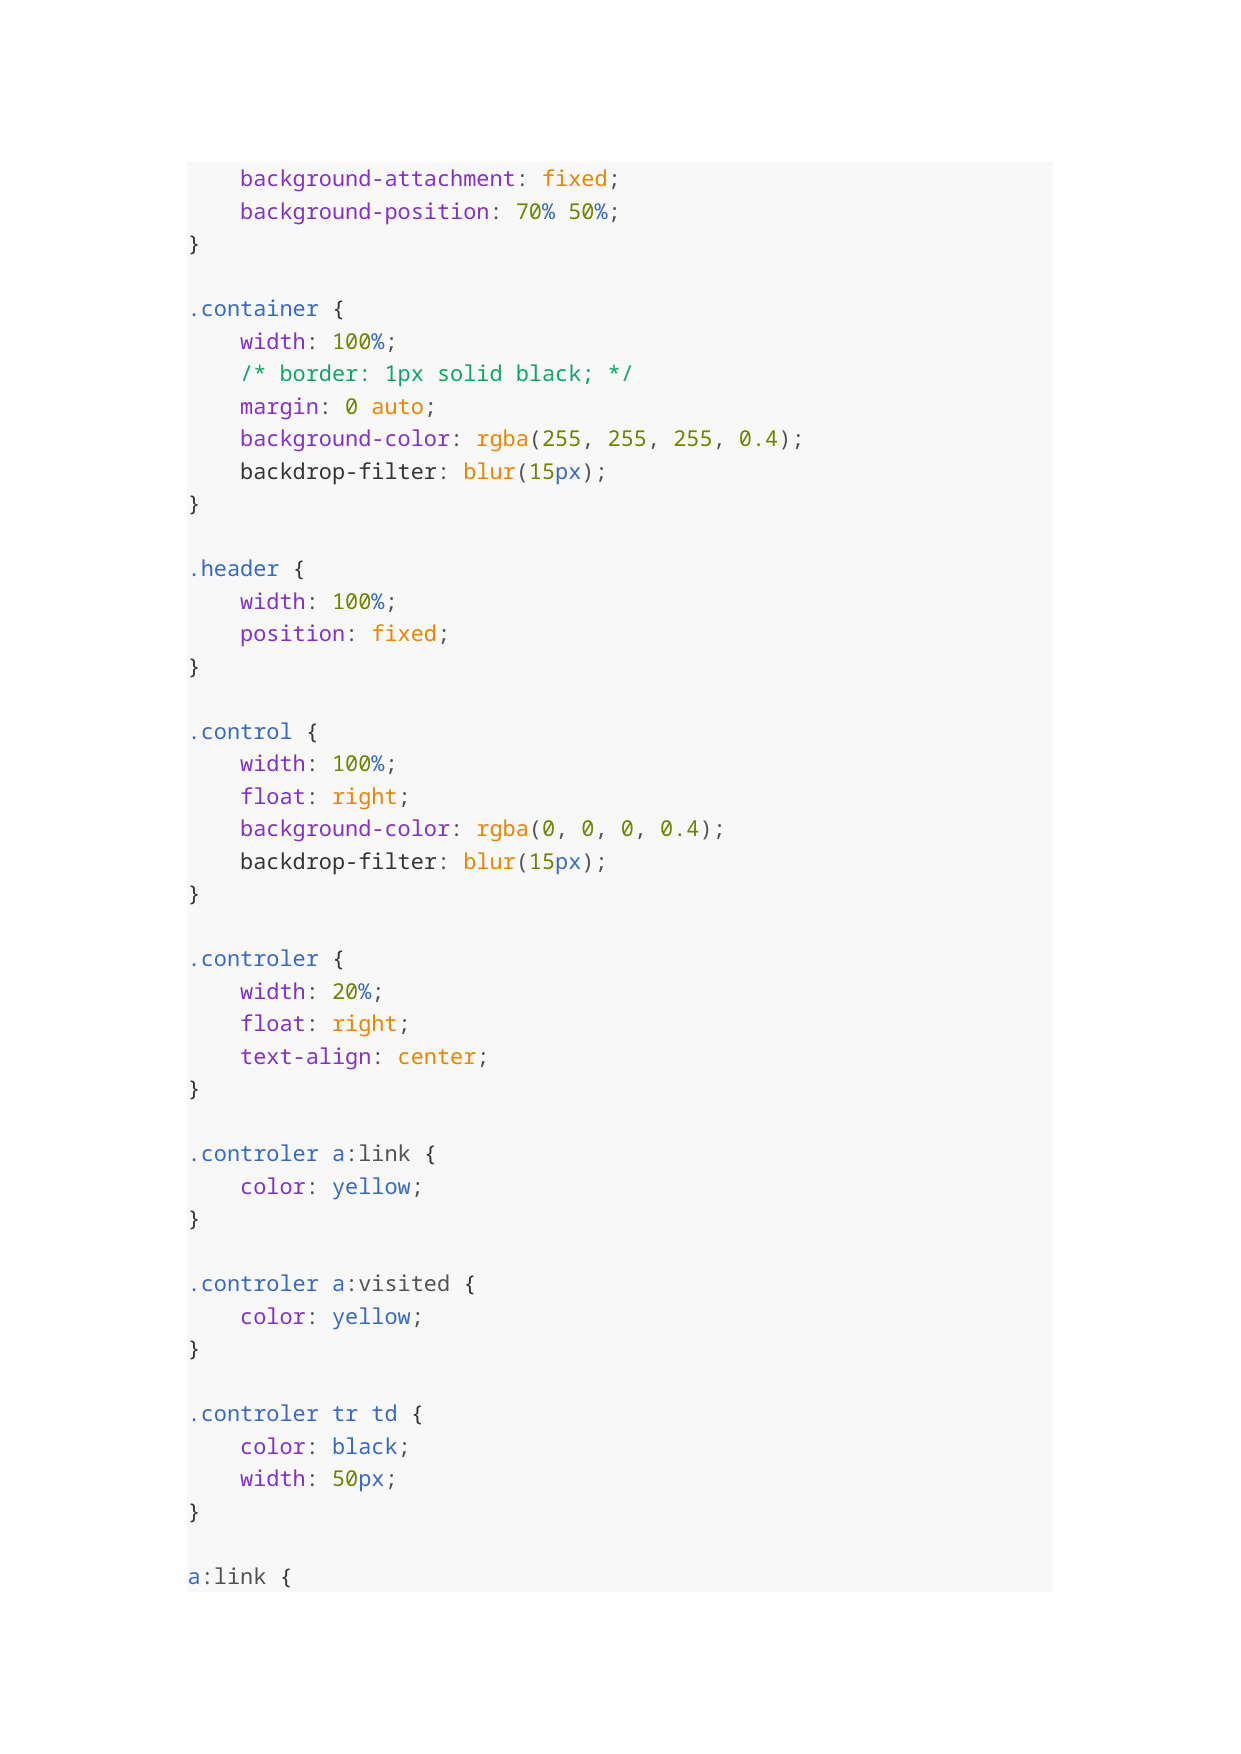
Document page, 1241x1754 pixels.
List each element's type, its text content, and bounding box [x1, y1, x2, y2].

text width: 100%; [187, 324, 1053, 357]
text } [187, 1202, 1053, 1234]
text .container { [187, 292, 1053, 324]
text background-position: 70% 50%; [187, 194, 1053, 227]
text backdrop-filter: blur(15px); [187, 844, 1053, 877]
text background-attachment: fixed; [187, 162, 1053, 194]
text .controler tr td { [187, 1397, 1053, 1429]
text } [187, 1494, 1053, 1527]
text color: yellow; [187, 1299, 1053, 1332]
text text-align: center; [187, 1039, 1053, 1072]
text width: 50px; [187, 1462, 1053, 1494]
text .header { [187, 552, 1053, 584]
text } [187, 649, 1053, 682]
text } [187, 877, 1053, 909]
text .controler a:link { [187, 1137, 1053, 1169]
text float: right; [187, 779, 1053, 812]
text .controler a:visited { [187, 1267, 1053, 1299]
text position: fixed; [187, 617, 1053, 649]
text /* border: 1px solid black; */ [187, 357, 1053, 389]
text .controler { [187, 942, 1053, 974]
text width: 100%; [187, 747, 1053, 779]
text a:link { [187, 1559, 1053, 1592]
text } [187, 1332, 1053, 1364]
text width: 20%; [187, 974, 1053, 1007]
text } [187, 487, 1053, 519]
text background-color: rgba(255, 255, 255, 0.4); [187, 422, 1053, 454]
text color: yellow; [187, 1169, 1053, 1202]
text } [187, 227, 1053, 259]
text width: 100%; [187, 584, 1053, 617]
text margin: 0 auto; [187, 389, 1053, 422]
text color: black; [187, 1429, 1053, 1462]
text } [187, 1072, 1053, 1104]
text backdrop-filter: blur(15px); [187, 454, 1053, 487]
text background-color: rgba(0, 0, 0, 0.4); [187, 812, 1053, 844]
text .control { [187, 714, 1053, 747]
text float: right; [187, 1007, 1053, 1039]
